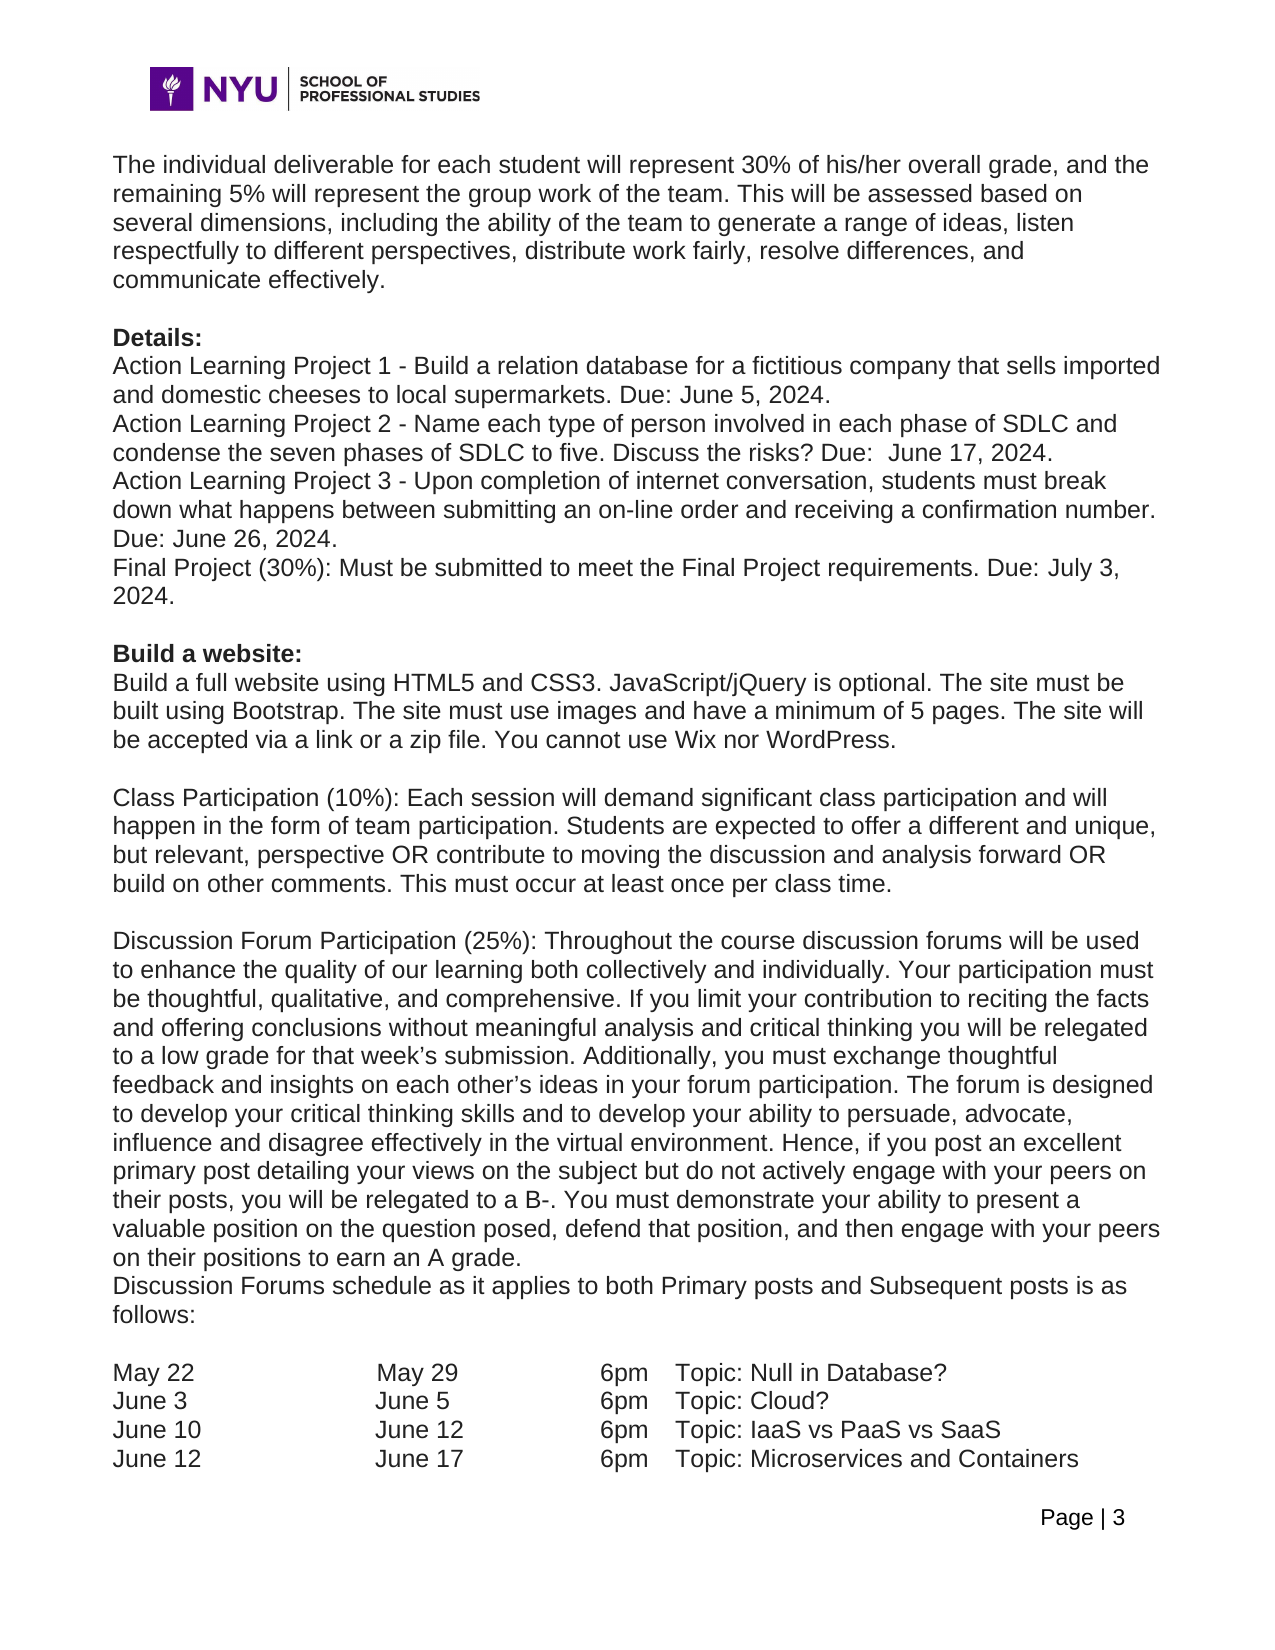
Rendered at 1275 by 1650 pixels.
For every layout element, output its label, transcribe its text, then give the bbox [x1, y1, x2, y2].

text Build a full website using HTML5 and CSS3. JavaScript/jQuery is optional. The site must be built using Bootstrap. The site must use images and have a minimum of 5 pages. The site will be accepted via a link or a zip file. You cannot use Wix nor WordPress. [112, 667, 1162, 754]
text 6pm Topic: Microservices and Containers [112, 1444, 1162, 1472]
text 6pm Topic: Cloud? [112, 1386, 1162, 1415]
text The individual deliverable for each student will represent 30% of his/her overall grade, and the remaining 5% will represent the group work of the team. This will be assessed based on several dimensions, including the ability of the team to generate a range of ideas, listen respectfully to different perspectives, distribute work fairly, resolve differences, and communicate effectively. [112, 150, 1162, 294]
text Action Learning Project 3 - Upon completion of internet conversation, students must break down what happens between submitting an on-line order and receiving a confirmation number. Due: . [112, 466, 1162, 552]
text 6pm Topic: Null in Database? [112, 1357, 1162, 1386]
text Class Participation (10%): Each session will demand significant class participation and will happen in the form of team participation. Students are expected to offer a different and unique, but relevant, perspective OR contribute to moving the discussion and analysis forward OR build on other comments. This must occur at least once per class time. [112, 782, 1162, 897]
text Action Learning Project 2 - Name each type of person involved in each phase of SDLC and condense the seven phases of SDLC to five. Discuss the risks? Due: . [112, 409, 1162, 466]
text Final Project (30%): Must be submitted to meet the Final Project requirements. Due: . [112, 552, 1162, 610]
text Discussion Forum Participation (25%): Throughout the course discussion forums will be used to enhance the quality of our learning both collectively and individually. Your participation must be thoughtful, qualitative, and comprehensive. If you limit your contribution to reciting the facts and offering conclusions without meaningful analysis and critical thinking you will be relegated to a low grade for that week’s submission. Additionally, you must exchange thoughtful feedback and insights on each other’s ideas in your forum participation. The forum is designed to develop your critical thinking skills and to develop your ability to persuade, advocate, influence and disagree effectively in the virtual environment. Hence, if you post an excellent primary post detailing your views on the subject but do not actively engage with your peers on their posts, you will be relegated to a B-. You must demonstrate your ability to present a valuable position on the question posed, defend that position, and then engage with your peers on their positions to earn an A grade. [112, 926, 1162, 1271]
text Discussion Forums schedule as it applies to both Primary posts and Subsequent posts is as follows: [112, 1271, 1162, 1329]
text Details: [112, 322, 1162, 351]
picture [150, 67, 480, 111]
text Build a website: [112, 639, 1162, 667]
text 6pm Topic: IaaS vs PaaS vs SaaS [112, 1415, 1162, 1444]
text Action Learning Project 1 - Build a relation database for a fictitious company that sells imported and domestic cheeses to local supermarkets. Due: . [112, 351, 1162, 409]
